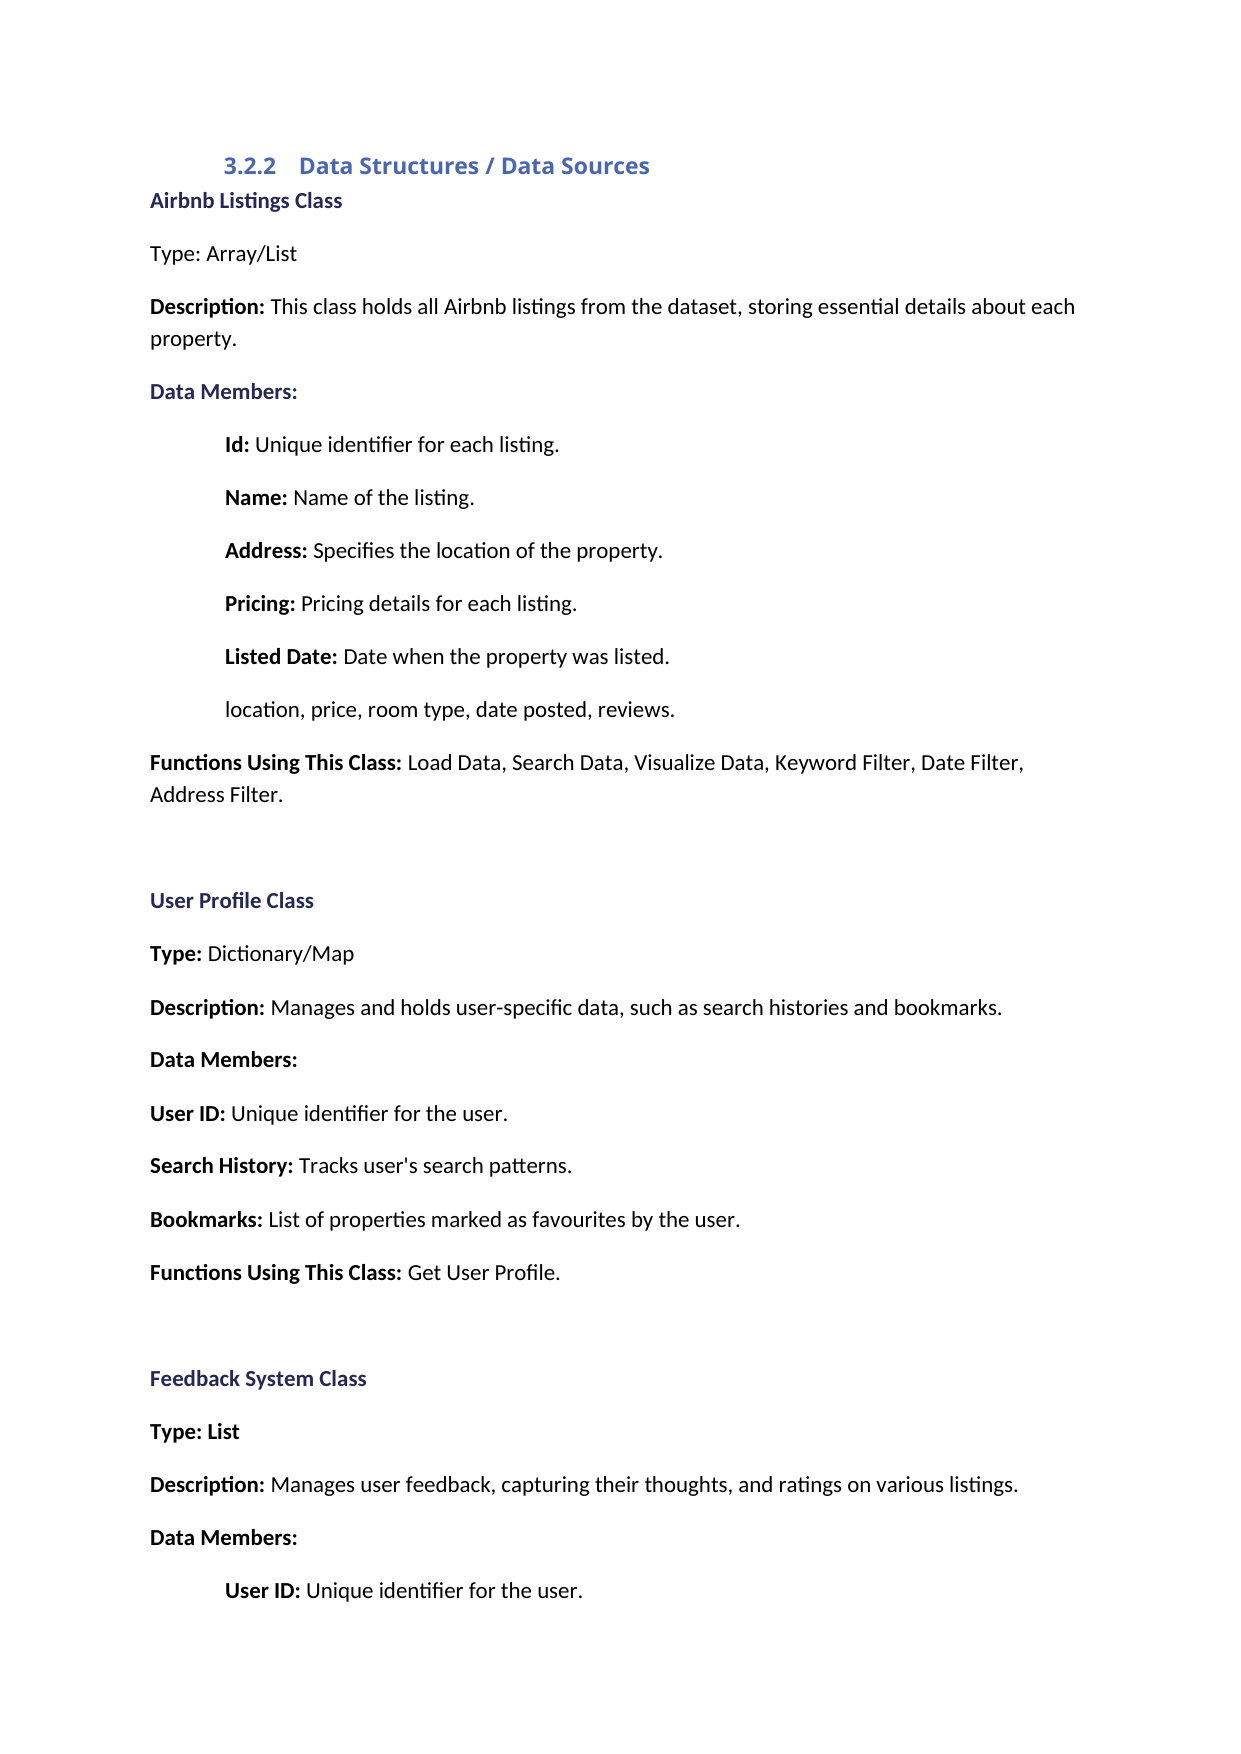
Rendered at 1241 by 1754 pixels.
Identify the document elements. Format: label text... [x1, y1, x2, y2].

text Data Members: [150, 377, 1090, 405]
text Bookmarks: List of properties marked as favourites by the user. [150, 1205, 1090, 1233]
subtitle Data Structures / Data Sources [224, 150, 1090, 181]
text Type: Array/List [150, 239, 1090, 267]
text Name: Name of the listing. [225, 483, 1090, 511]
text Functions Using This Class: Get User Profile. [150, 1258, 1090, 1286]
text Data Members: [150, 1046, 1090, 1074]
text location, price, room type, date posted, reviews. [225, 695, 1090, 723]
text Listed Date: Date when the property was listed. [225, 642, 1090, 670]
text Functions Using This Class: Load Data, Search Data, Visualize Data, Keyword Filter, Date Filter, Address Filter. [150, 748, 1090, 808]
text User ID: Unique identifier for the user. [225, 1576, 1090, 1604]
text User ID: Unique identifier for the user. [150, 1099, 1090, 1127]
text Type: List [150, 1417, 1090, 1445]
text Search History: Tracks user's search patterns. [150, 1152, 1090, 1180]
text Description: Manages and holds user-specific data, such as search histories and bookmarks. [150, 993, 1090, 1021]
text Description: Manages user feedback, capturing their thoughts, and ratings on various listings. [150, 1470, 1090, 1498]
text Pricing: Pricing details for each listing. [225, 589, 1090, 617]
text Address: Specifies the location of the property. [225, 536, 1090, 564]
text Id: Unique identifier for each listing. [225, 430, 1090, 458]
text Type: Dictionary/Map [150, 939, 1090, 968]
text User Profile Class [150, 887, 1090, 914]
text Data Members: [150, 1523, 1090, 1551]
text Description: This class holds all Airbnb listings from the dataset, storing essential details about each property. [150, 292, 1090, 352]
text Feedback System Class [150, 1364, 1090, 1392]
text Airbnb Listings Class [150, 186, 1090, 214]
